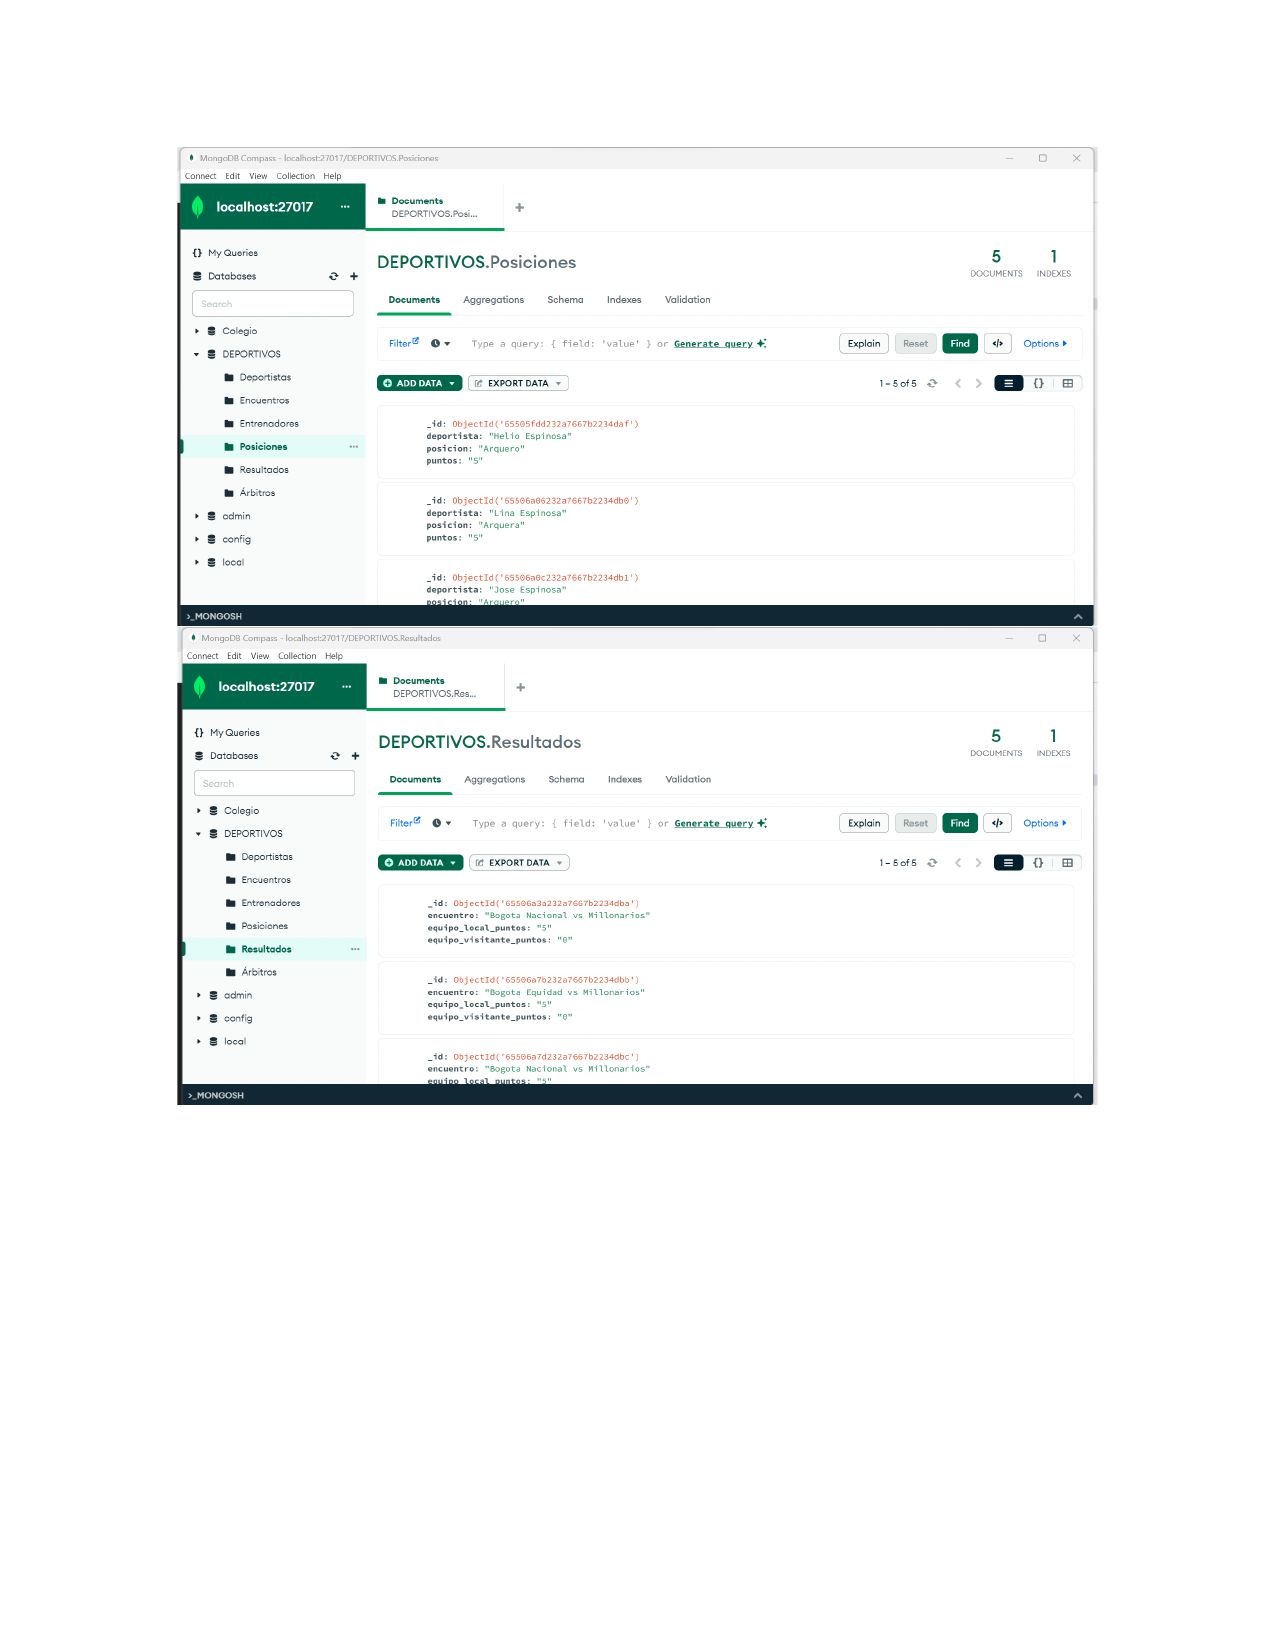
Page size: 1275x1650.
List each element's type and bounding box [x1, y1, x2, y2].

picture [177, 147, 1098, 626]
picture [177, 627, 1098, 1105]
